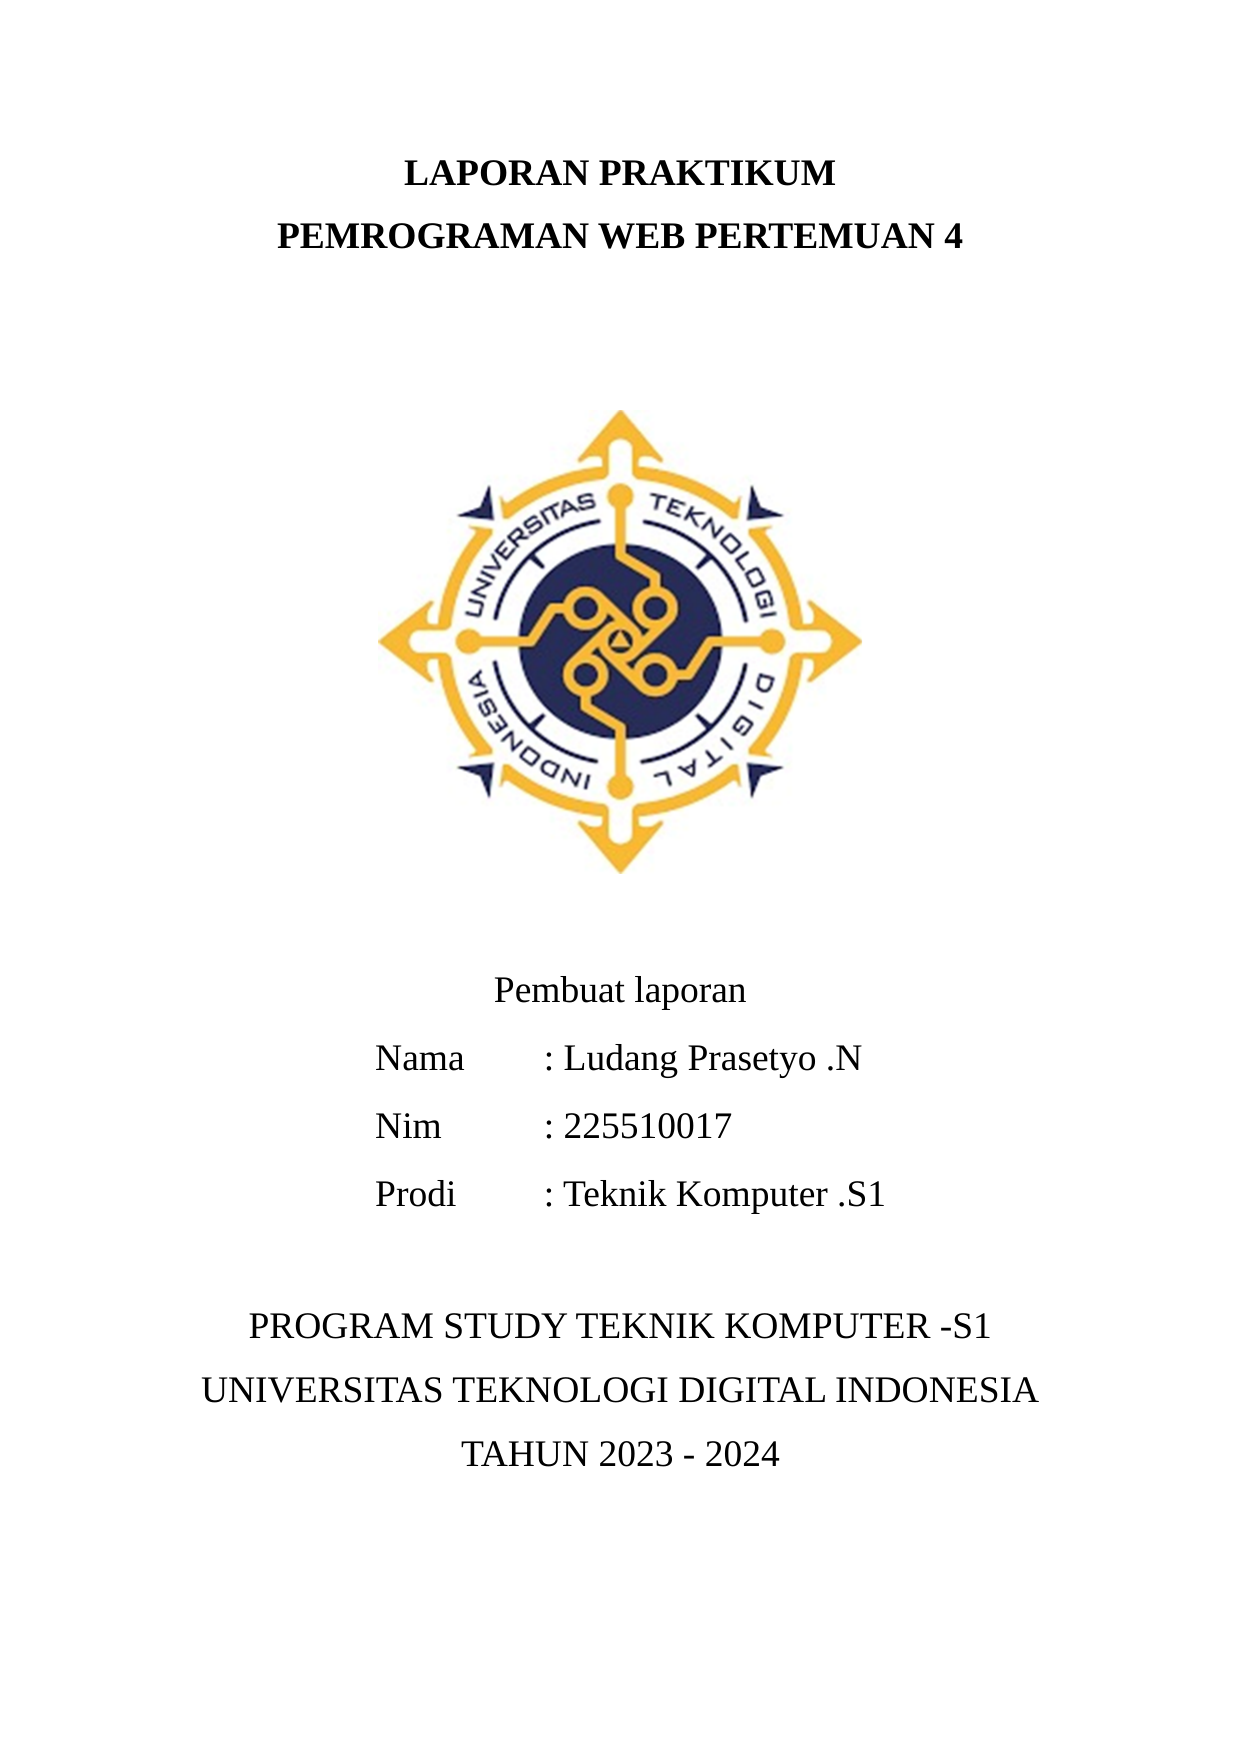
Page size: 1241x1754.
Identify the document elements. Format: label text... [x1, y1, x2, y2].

text LAPORAN PRAKTIKUM [150, 150, 1090, 193]
text Prodi : Teknik Komputer .S1 [150, 1172, 1090, 1215]
text PROGRAM STUDY TEKNIK KOMPUTER -S1 [150, 1304, 1090, 1347]
picture [378, 410, 863, 874]
text Nim : 225510017 [150, 1103, 1090, 1147]
text TAHUN 2023 - 2024 [150, 1432, 1090, 1475]
text PEMROGRAMAN WEB PERTEMUAN 4 [150, 214, 1090, 257]
text Nama : Ludang Prasetyo .N [150, 1035, 1090, 1078]
text UNIVERSITAS TEKNOLOGI DIGITAL INDONESIA [150, 1368, 1090, 1411]
text Pembuat laporan [150, 967, 1090, 1010]
